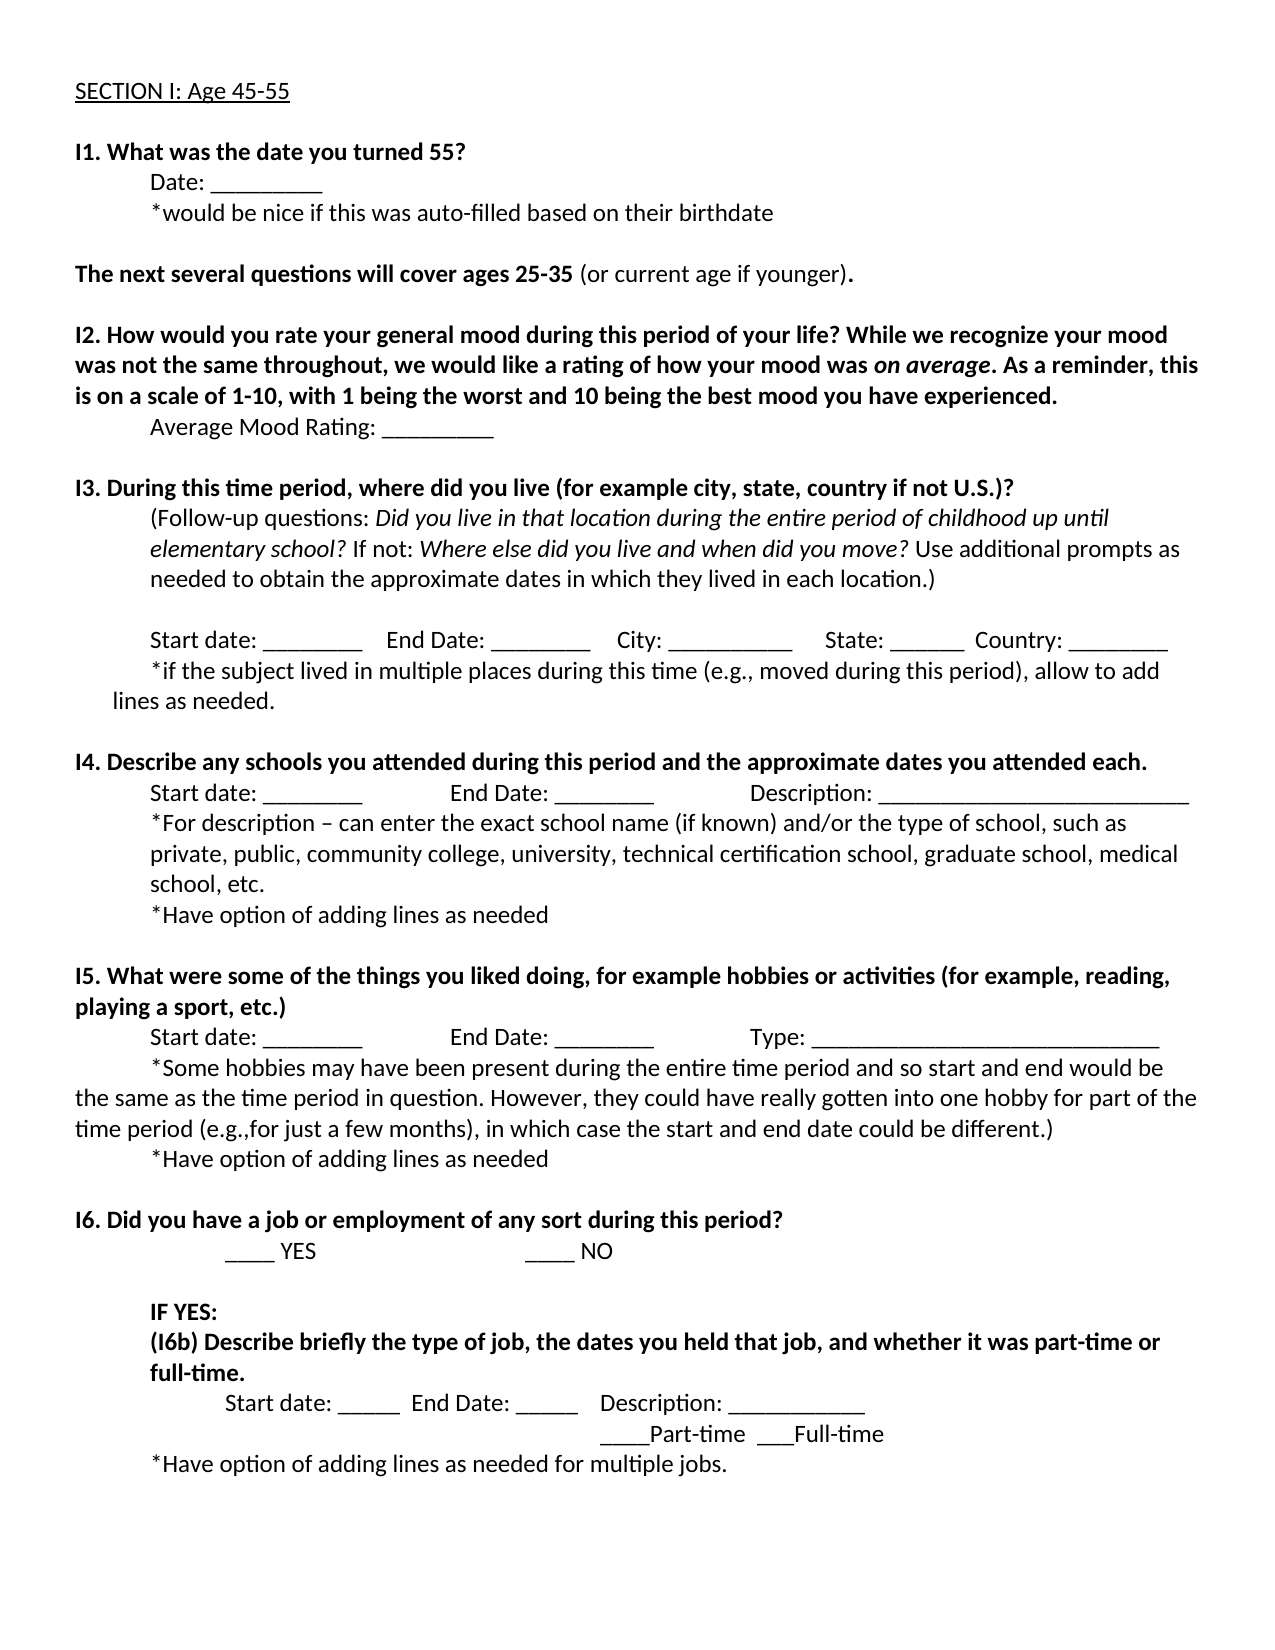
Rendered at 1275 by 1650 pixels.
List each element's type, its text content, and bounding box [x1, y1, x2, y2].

text I4. Describe any schools you attended during this period and the approximate dates you attended each. [75, 746, 1200, 777]
text I2. How would you rate your general mood during this period of your life? While we recognize your mood was not the same throughout, we would like a rating of how your mood was on average. As a reminder, this is on a scale of 1-10, with 1 being the worst and 10 being the best mood you have experienced. [75, 319, 1200, 411]
list (Follow-up questions: Did you live in that location during the entire period of childhood up until elementary school? If not: Where else did you live and when did you move? Use additional prompts as needed to obtain the approximate dates in which they lived in each location.) [150, 502, 1200, 594]
list *would be nice if this was auto-filled based on their birthdate [150, 197, 1200, 228]
list (I6b) Describe briefly the type of job, the dates you held that job, and whether it was part-time or full-time. [150, 1326, 1200, 1387]
list *For description – can enter the exact school name (if known) and/or the type of school, such as private, public, community college, university, technical certification school, graduate school, medical school, etc. [150, 807, 1200, 899]
list IF YES: [150, 1296, 1200, 1326]
list Start date: ________ End Date: ________ Description: _________________________ [150, 777, 1200, 807]
text *Have option of adding lines as needed [75, 1143, 1200, 1174]
text *Some hobbies may have been present during the entire time period and so start and end would be the same as the time period in question. However, they could have really gotten into one hobby for part of the time period (e.g.,for just a few months), in which case the start and end date could be different.) [75, 1052, 1200, 1143]
text I3. During this time period, where did you live (for example city, state, country if not U.S.)? [75, 472, 1200, 502]
text Start date: _____ End Date: _____ Description: ___________ [150, 1387, 1200, 1418]
text SECTION I: Age 45-55 [75, 75, 1200, 106]
list *Have option of adding lines as needed [150, 899, 1200, 929]
list Start date: ________ End Date: ________ City: __________ State: ______ Country: ________ [150, 624, 1200, 655]
list Start date: ________ End Date: ________ Type: ____________________________ [150, 1021, 1200, 1052]
text I1. What was the date you turned 55? [75, 136, 1200, 167]
list Date: _________ [150, 167, 1200, 197]
list ____ YES ____ NO [225, 1235, 1200, 1265]
text I5. What were some of the things you liked doing, for example hobbies or activities (for example, reading, playing a sport, etc.) [75, 960, 1200, 1021]
text Average Mood Rating: _________ [75, 411, 1200, 441]
text I6. Did you have a job or employment of any sort during this period? [75, 1204, 1200, 1235]
text The next several questions will cover ages 25-35 (or current age if younger). [75, 258, 1200, 289]
text *if the subject lived in multiple places during this time (e.g., moved during this period), allow to add lines as needed. [112, 655, 1200, 716]
text ____Part-time ___Full-time [525, 1418, 1200, 1448]
text *Have option of adding lines as needed for multiple jobs. [75, 1448, 1200, 1479]
